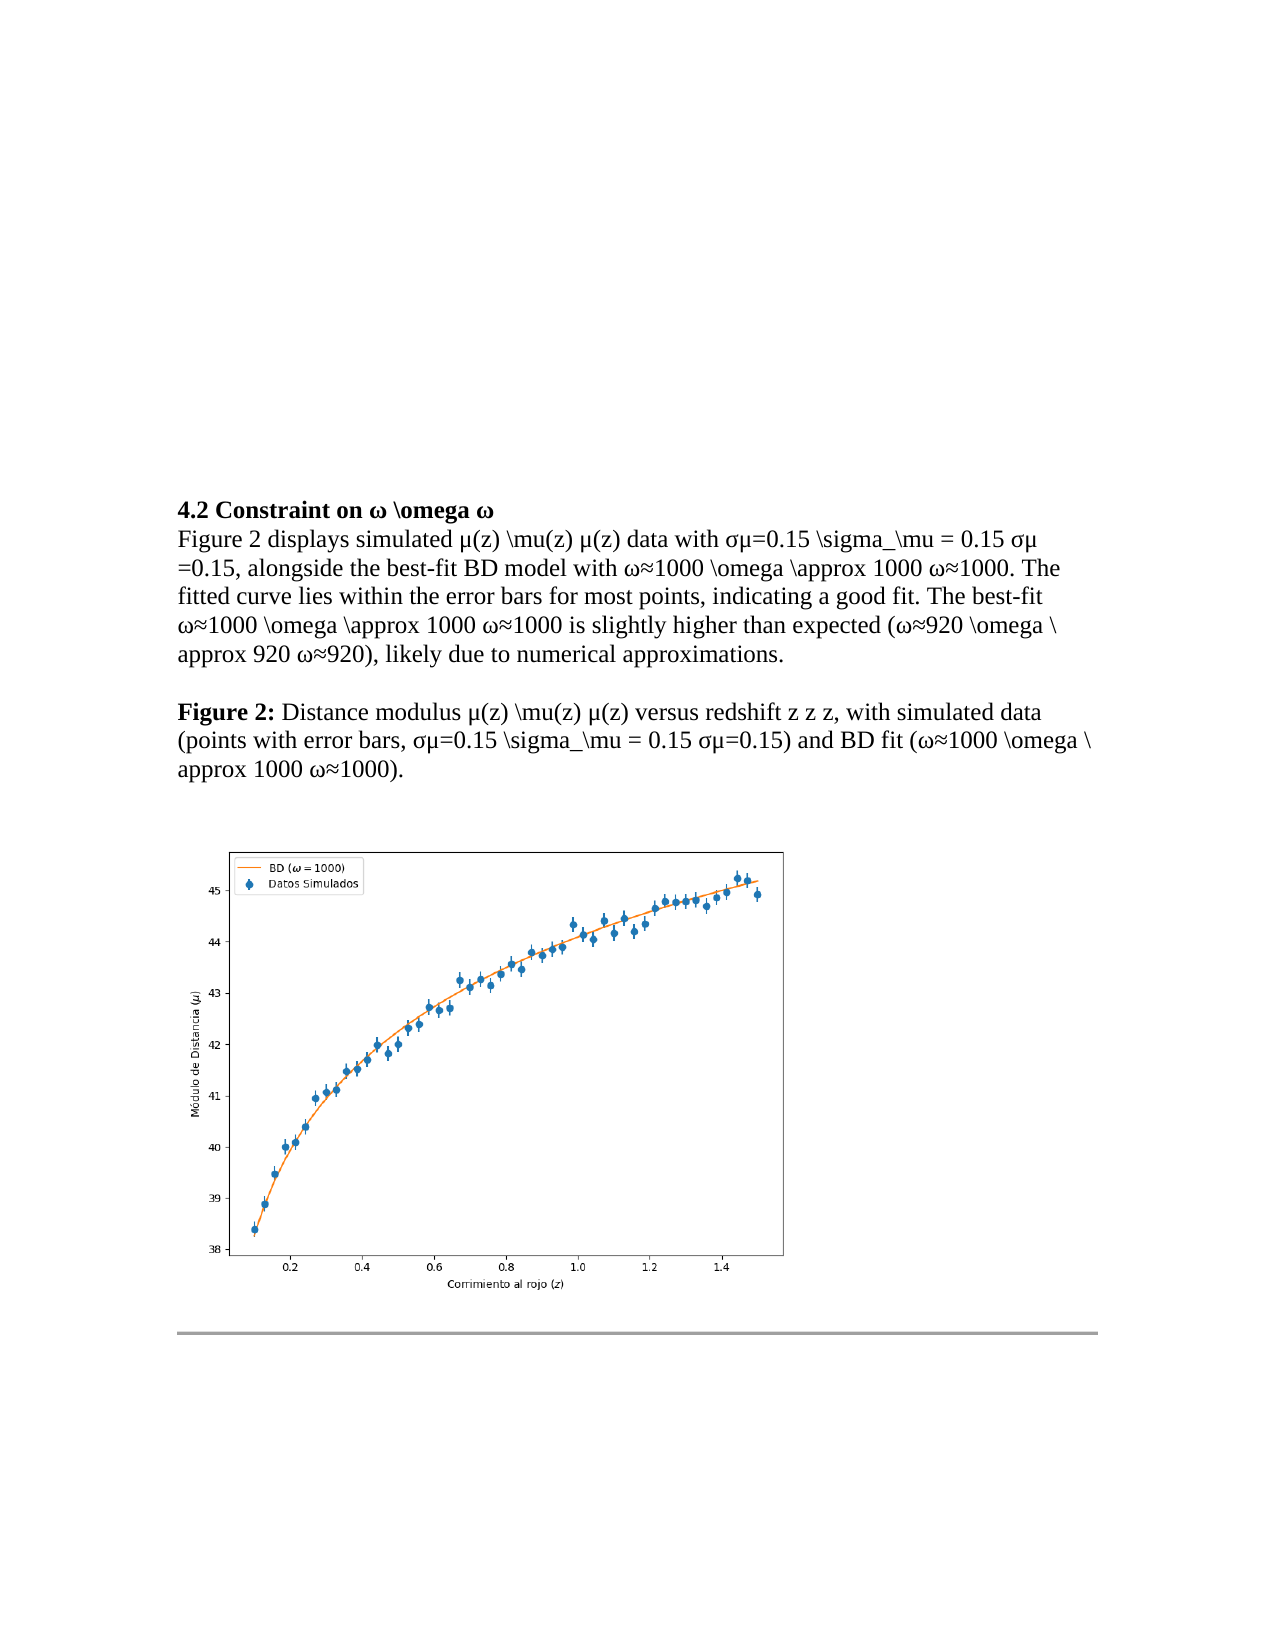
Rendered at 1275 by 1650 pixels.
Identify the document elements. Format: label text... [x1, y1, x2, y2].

text 4.2 Constraint on ω \omega ω Figure 2 displays simulated μ(z) \mu(z) μ(z) data with σμ=0.15 \sigma_\mu = 0.15 σμ​=0.15, alongside the best-fit BD model with ω≈1000 \omega \approx 1000 ω≈1000. The fitted curve lies within the error bars for most points, indicating a good fit. The best-fit ω≈1000 \omega \approx 1000 ω≈1000 is slightly higher than expected (ω≈920 \omega \approx 920 ω≈920), likely due to numerical approximations. [177, 495, 1098, 668]
picture [177, 840, 794, 1303]
text Figure 2: Distance modulus μ(z) \mu(z) μ(z) versus redshift z z z, with simulated data (points with error bars, σμ=0.15 \sigma_\mu = 0.15 σμ​=0.15) and BD fit (ω≈1000 \omega \approx 1000 ω≈1000). [177, 697, 1098, 811]
